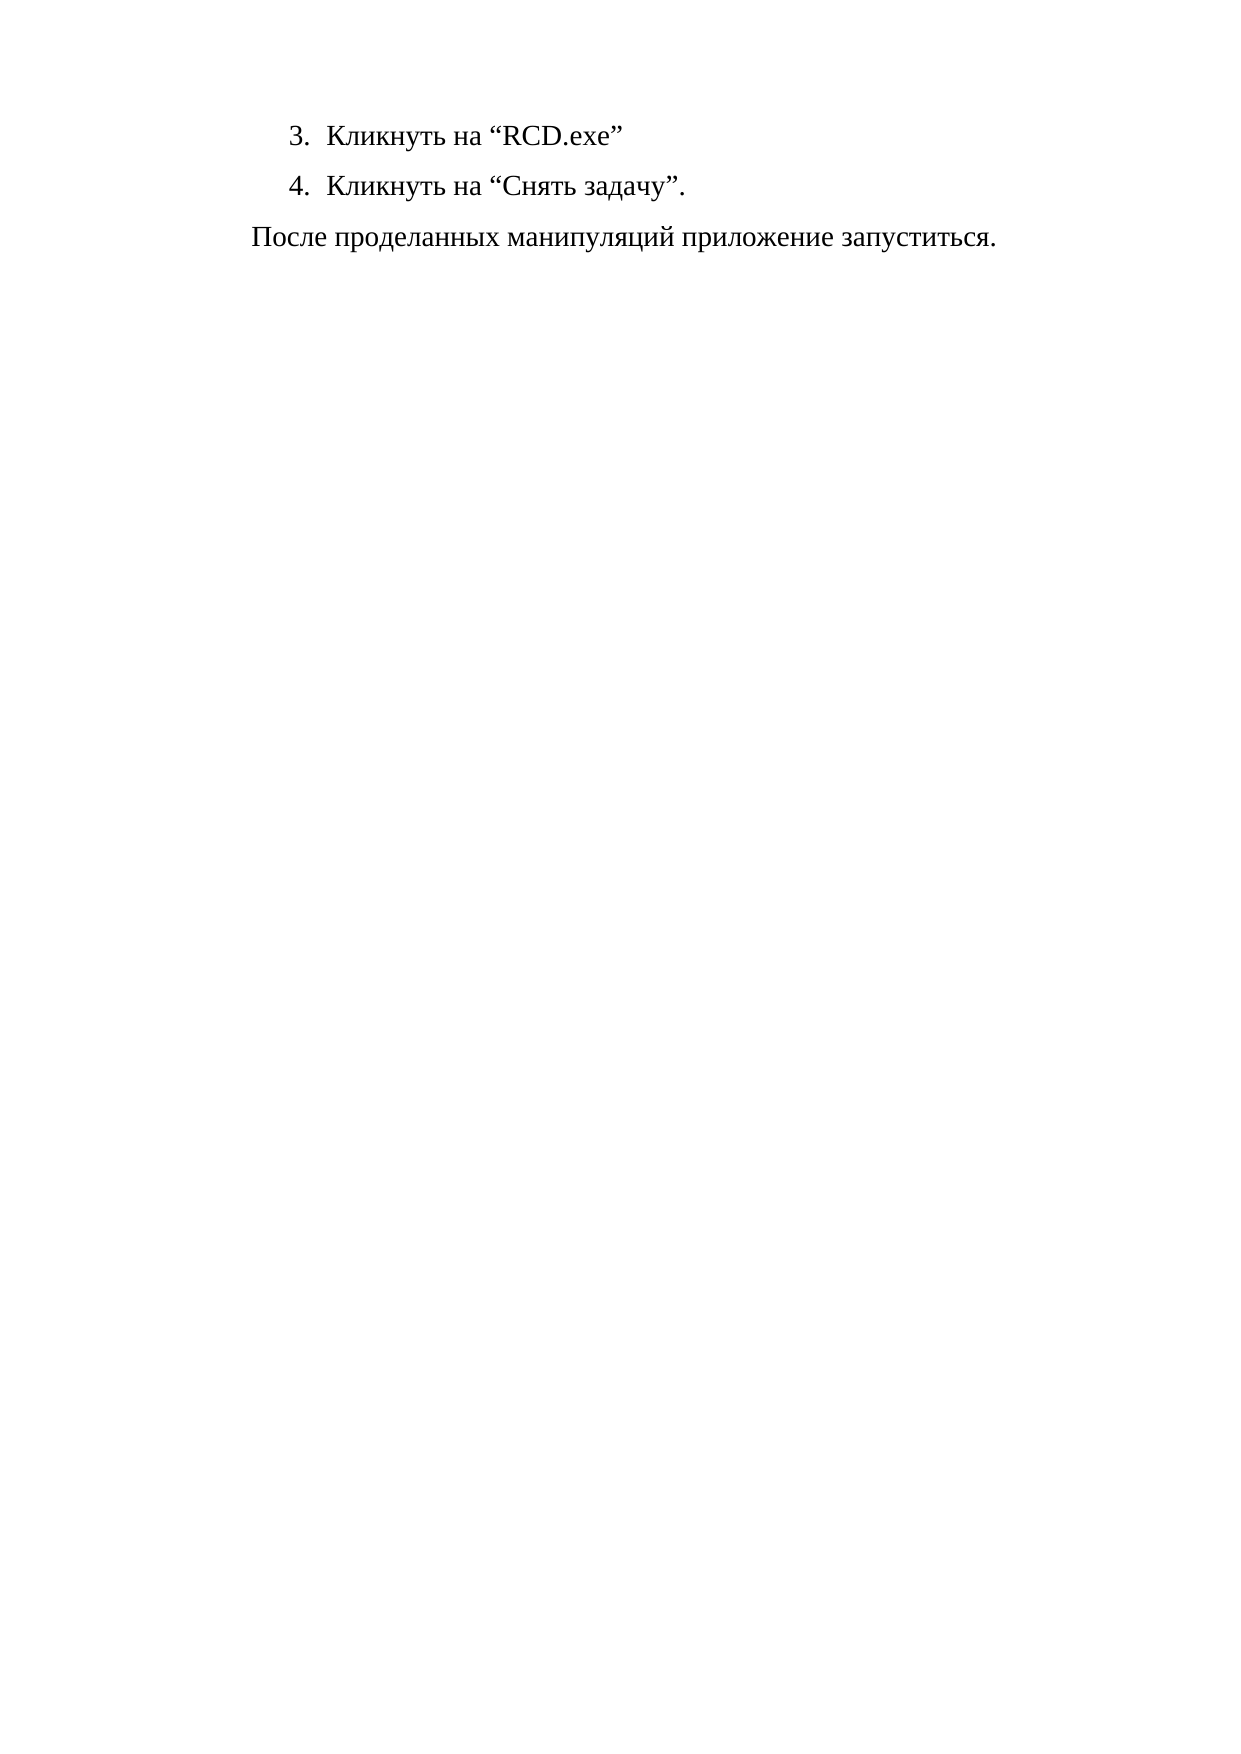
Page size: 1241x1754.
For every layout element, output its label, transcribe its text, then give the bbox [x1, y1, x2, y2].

list Кликнуть на “Снять задачу”. [288, 168, 1152, 202]
list Кликнуть на “RCD.exe” [288, 118, 1152, 152]
text После проделанных манипуляций приложение запуститься. [251, 219, 1152, 252]
